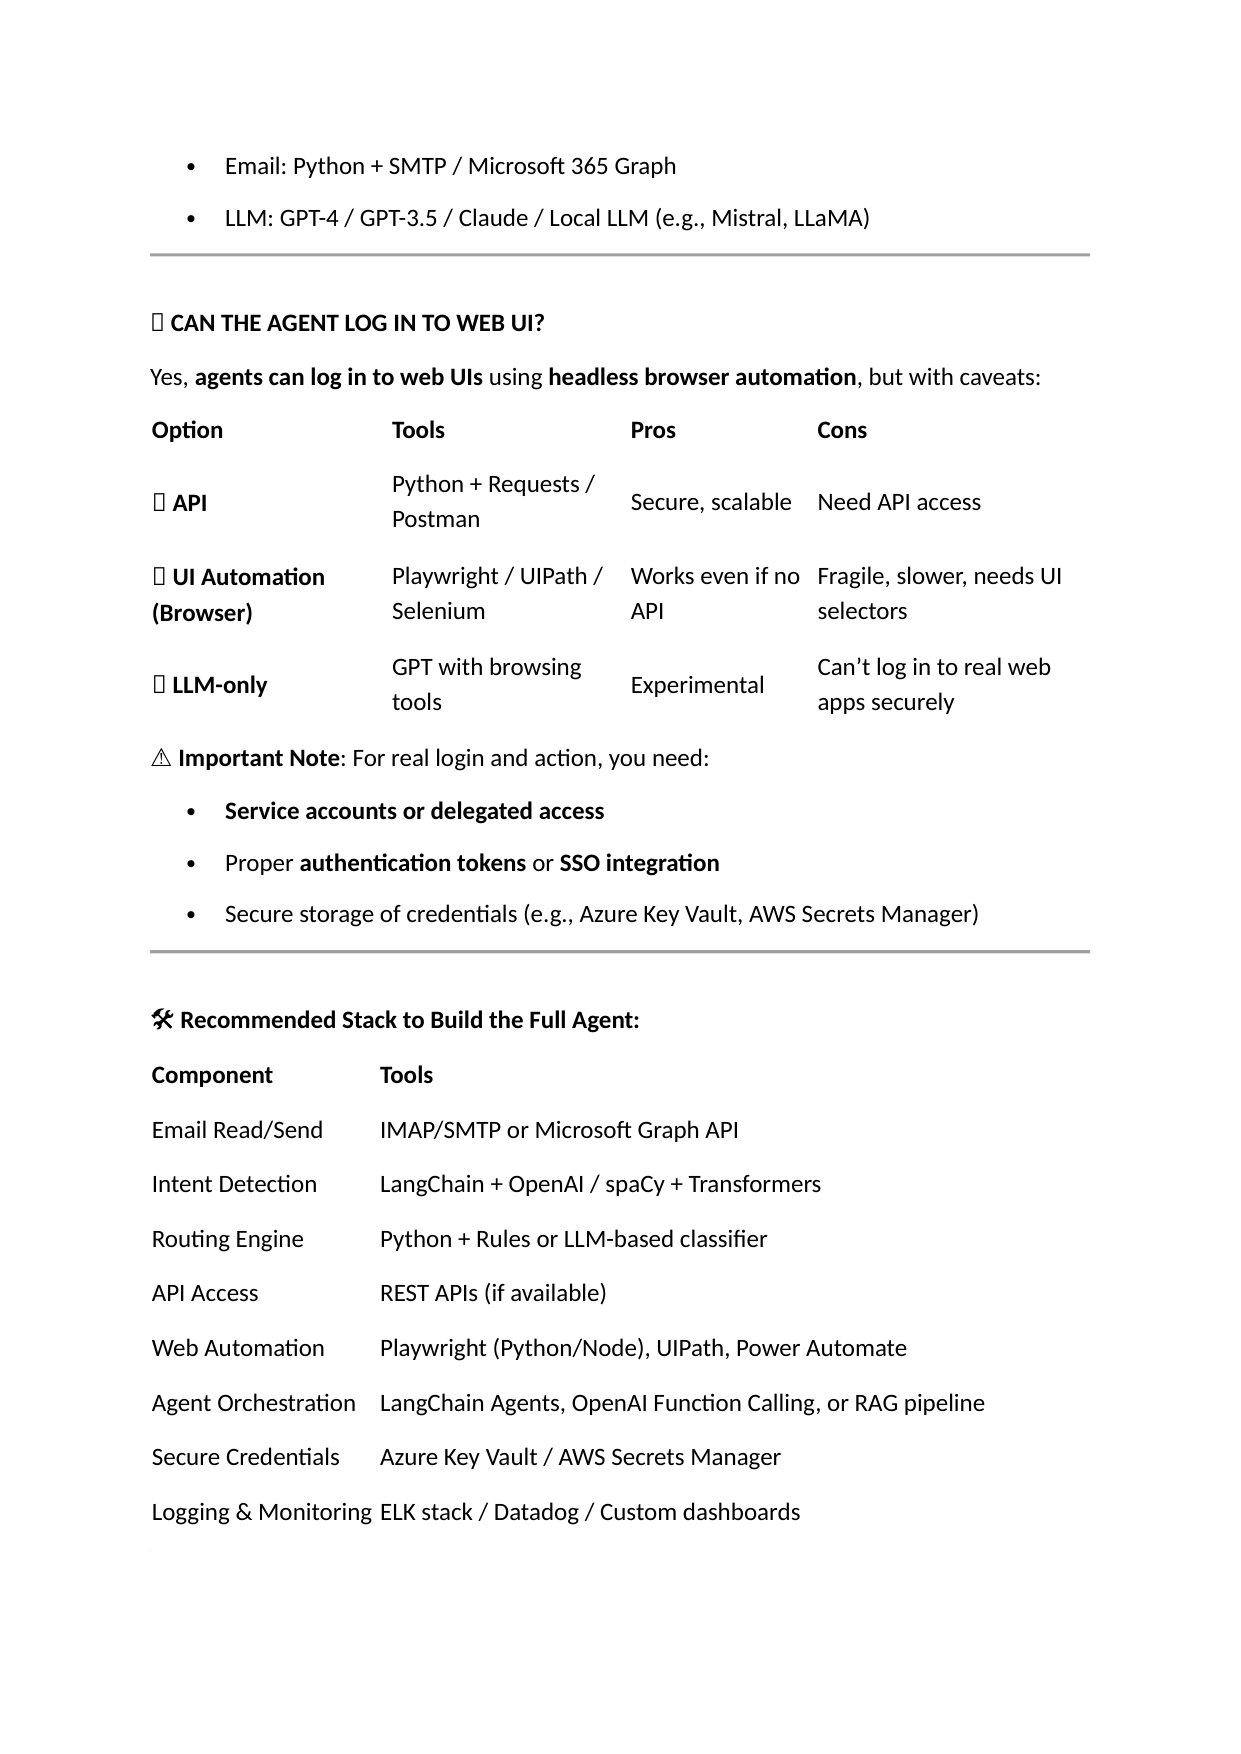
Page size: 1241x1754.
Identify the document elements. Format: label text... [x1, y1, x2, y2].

table_cell API Access [150, 1276, 378, 1331]
table_cell Azure Key Vault / AWS Secrets Manager [378, 1440, 992, 1494]
list Secure storage of credentials (e.g., Azure Key Vault, AWS Secrets Manager) [187, 898, 1090, 929]
table_cell Web Automation [150, 1331, 378, 1385]
table_cell Secure, scalable [629, 467, 816, 557]
table_cell LangChain Agents, OpenAI Function Calling, or RAG pipeline [378, 1385, 992, 1440]
table_cell Agent Orchestration [150, 1385, 378, 1440]
table_header Pros [629, 413, 816, 467]
table_header Option [150, 413, 390, 467]
text Yes, agents can log in to web UIs using headless browser automation, but with caveats: [150, 361, 1090, 391]
table_header Tools [378, 1058, 992, 1112]
table_cell Playwright / UIPath / Selenium [390, 557, 629, 650]
table_cell Works even if no API [629, 557, 816, 650]
table_cell GPT with browsing tools [390, 650, 629, 739]
table_cell Logging & Monitoring [150, 1494, 378, 1549]
table_cell Can’t log in to real web apps securely [816, 650, 1090, 739]
text 🛠 Recommended Stack to Build the Full Agent: [150, 1002, 1090, 1036]
table_header Component [150, 1058, 378, 1112]
list Service accounts or delegated access [187, 795, 1090, 826]
table_cell Email Read/Send [150, 1112, 378, 1167]
table_cell Python + Rules or LLM-based classifier [378, 1221, 992, 1276]
table_header Tools [390, 413, 629, 467]
table_header Cons [816, 413, 1090, 467]
text ⚠️ Important Note: For real login and action, you need: [150, 739, 1090, 773]
list LLM: GPT-4 / GPT-3.5 / Claude / Local LLM (e.g., Mistral, LLaMA) [187, 202, 1090, 232]
table_cell IMAP/SMTP or Microsoft Graph API [378, 1112, 992, 1167]
table_cell Intent Detection [150, 1167, 378, 1221]
table_cell Secure Credentials [150, 1440, 378, 1494]
list Proper authentication tokens or SSO integration [187, 847, 1090, 877]
table_cell ❌ LLM-only [150, 650, 390, 739]
table_cell Fragile, slower, needs UI selectors [816, 557, 1090, 650]
table_cell Playwright (Python/Node), UIPath, Power Automate [378, 1331, 992, 1385]
text 🤖 CAN THE AGENT LOG IN TO WEB UI? [150, 305, 1090, 339]
table_cell Experimental [629, 650, 816, 739]
table_cell ✅ UI Automation (Browser) [150, 557, 390, 650]
table_cell LangChain + OpenAI / spaCy + Transformers [378, 1167, 992, 1221]
table_cell Routing Engine [150, 1221, 378, 1276]
list Email: Python + SMTP / Microsoft 365 Graph [187, 150, 1090, 181]
table_cell ✅ API [150, 467, 390, 557]
table_cell ELK stack / Datadog / Custom dashboards [378, 1494, 992, 1549]
table_cell REST APIs (if available) [378, 1276, 992, 1331]
table_cell Need API access [816, 467, 1090, 557]
table_cell Python + Requests / Postman [390, 467, 629, 557]
